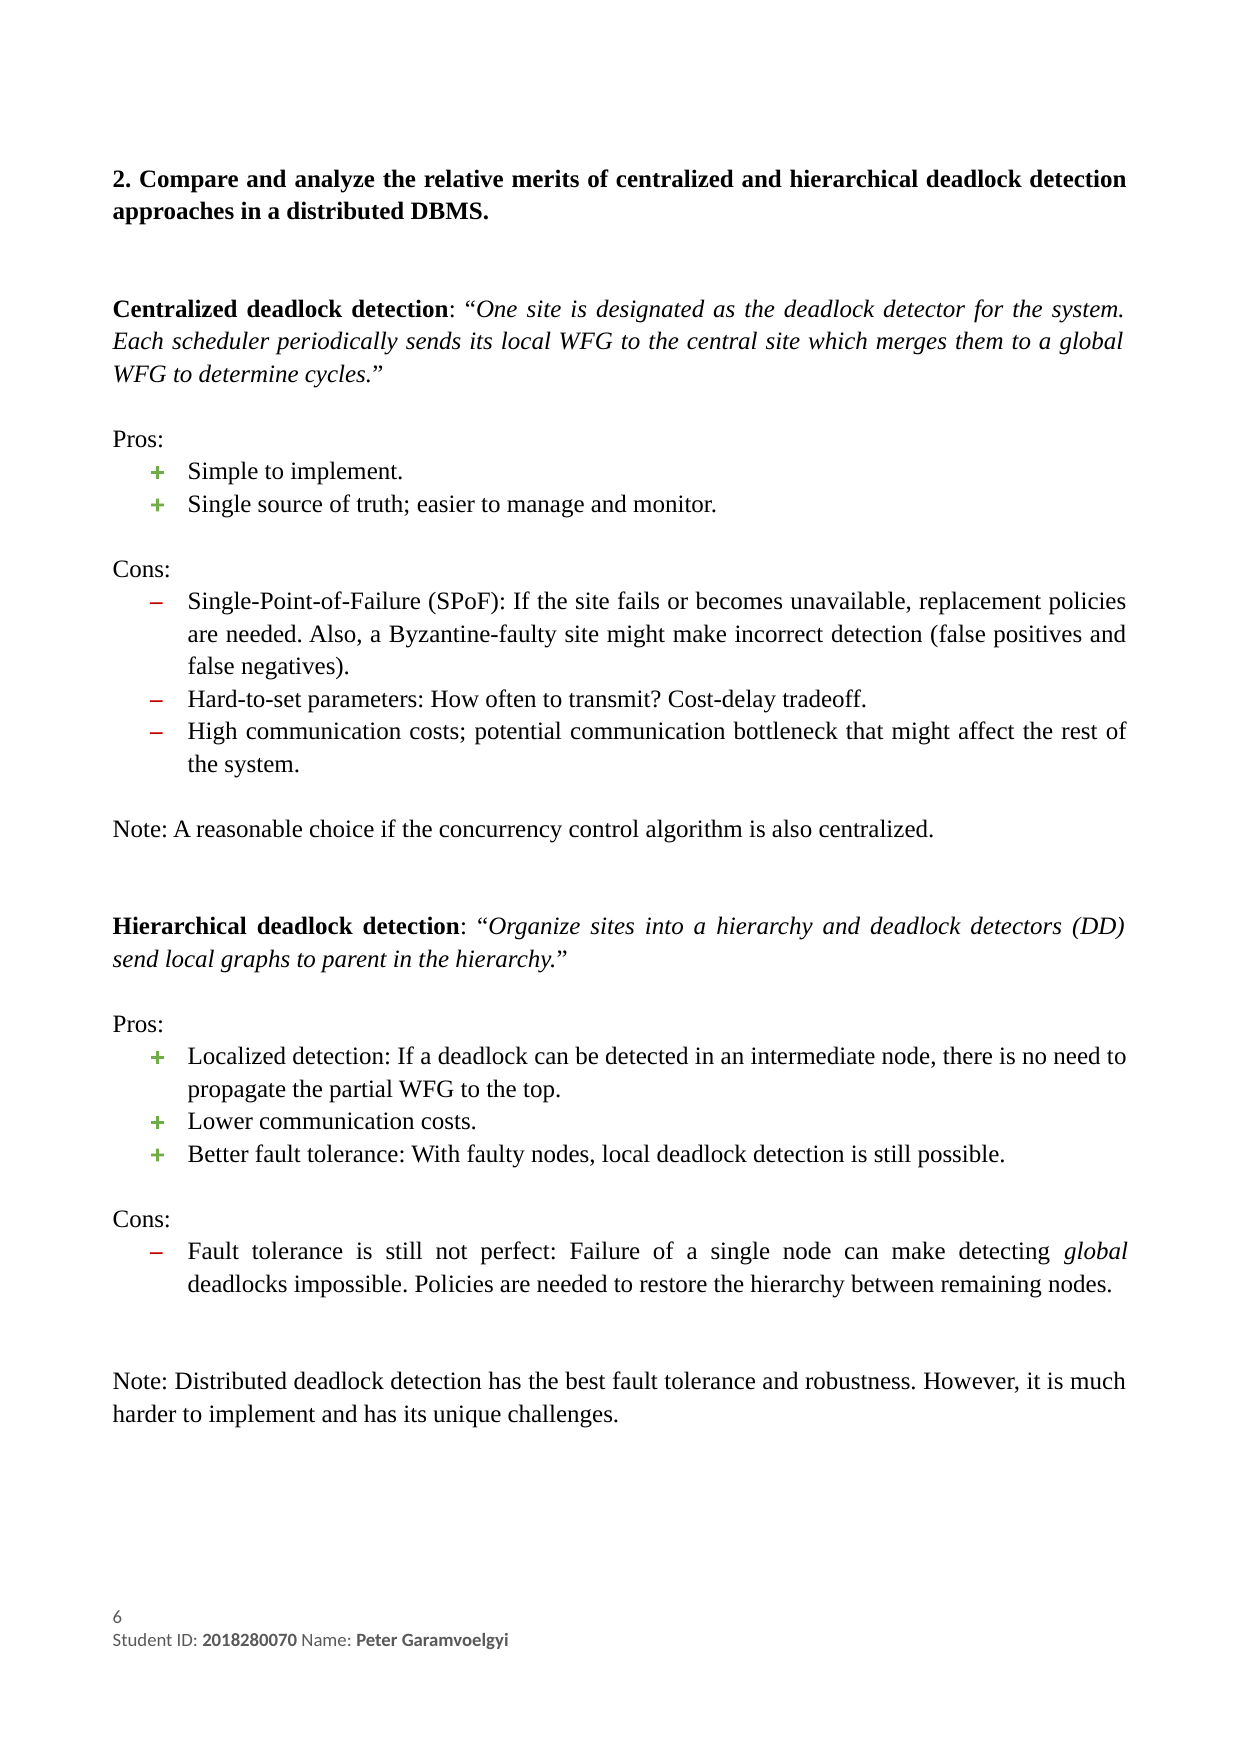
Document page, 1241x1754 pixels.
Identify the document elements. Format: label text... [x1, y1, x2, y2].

list Fault tolerance is still not perfect: Failure of a single node can make detecting global deadlocks impossible. Policies are needed to restore the hierarchy between remaining nodes. [150, 1234, 1128, 1299]
text Note: A reasonable choice if the concurrency control algorithm is also centralized. [112, 812, 1128, 844]
list Localized detection: If a deadlock can be detected in an intermediate node, there is no need to propagate the partial WFG to the top. [150, 1039, 1128, 1104]
text Pros: [112, 422, 1128, 454]
text 2. Compare and analyze the relative merits of centralized and hierarchical deadlock detection approaches in a distributed DBMS. [112, 162, 1128, 227]
text Note: Distributed deadlock detection has the best fault tolerance and robustness. However, it is much harder to implement and has its unique challenges. [112, 1364, 1128, 1429]
text Pros: [112, 1007, 1128, 1039]
text Cons: [112, 552, 1128, 584]
text Centralized deadlock detection: “One site is designated as the deadlock detector for the system. Each scheduler periodically sends its local WFG to the central site which merges them to a global WFG to determine cycles.” [112, 292, 1128, 389]
text Hierarchical deadlock detection: “Organize sites into a hierarchy and deadlock detectors (DD) send local graphs to parent in the hierarchy.” [112, 909, 1128, 974]
list Single source of truth; easier to manage and monitor. [150, 487, 1128, 519]
list Simple to implement. [150, 454, 1128, 487]
list Lower communication costs. [150, 1104, 1128, 1137]
list High communication costs; potential communication bottleneck that might affect the rest of the system. [150, 714, 1128, 779]
list Hard-to-set parameters: How often to transmit? Cost-delay tradeoff. [150, 682, 1128, 714]
text Cons: [112, 1202, 1128, 1234]
list Better fault tolerance: With faulty nodes, local deadlock detection is still possible. [150, 1137, 1128, 1169]
list Single-Point-of-Failure (SPoF): If the site fails or becomes unavailable, replacement policies are needed. Also, a Byzantine-faulty site might make incorrect detection (false positives and false negatives). [150, 584, 1128, 682]
